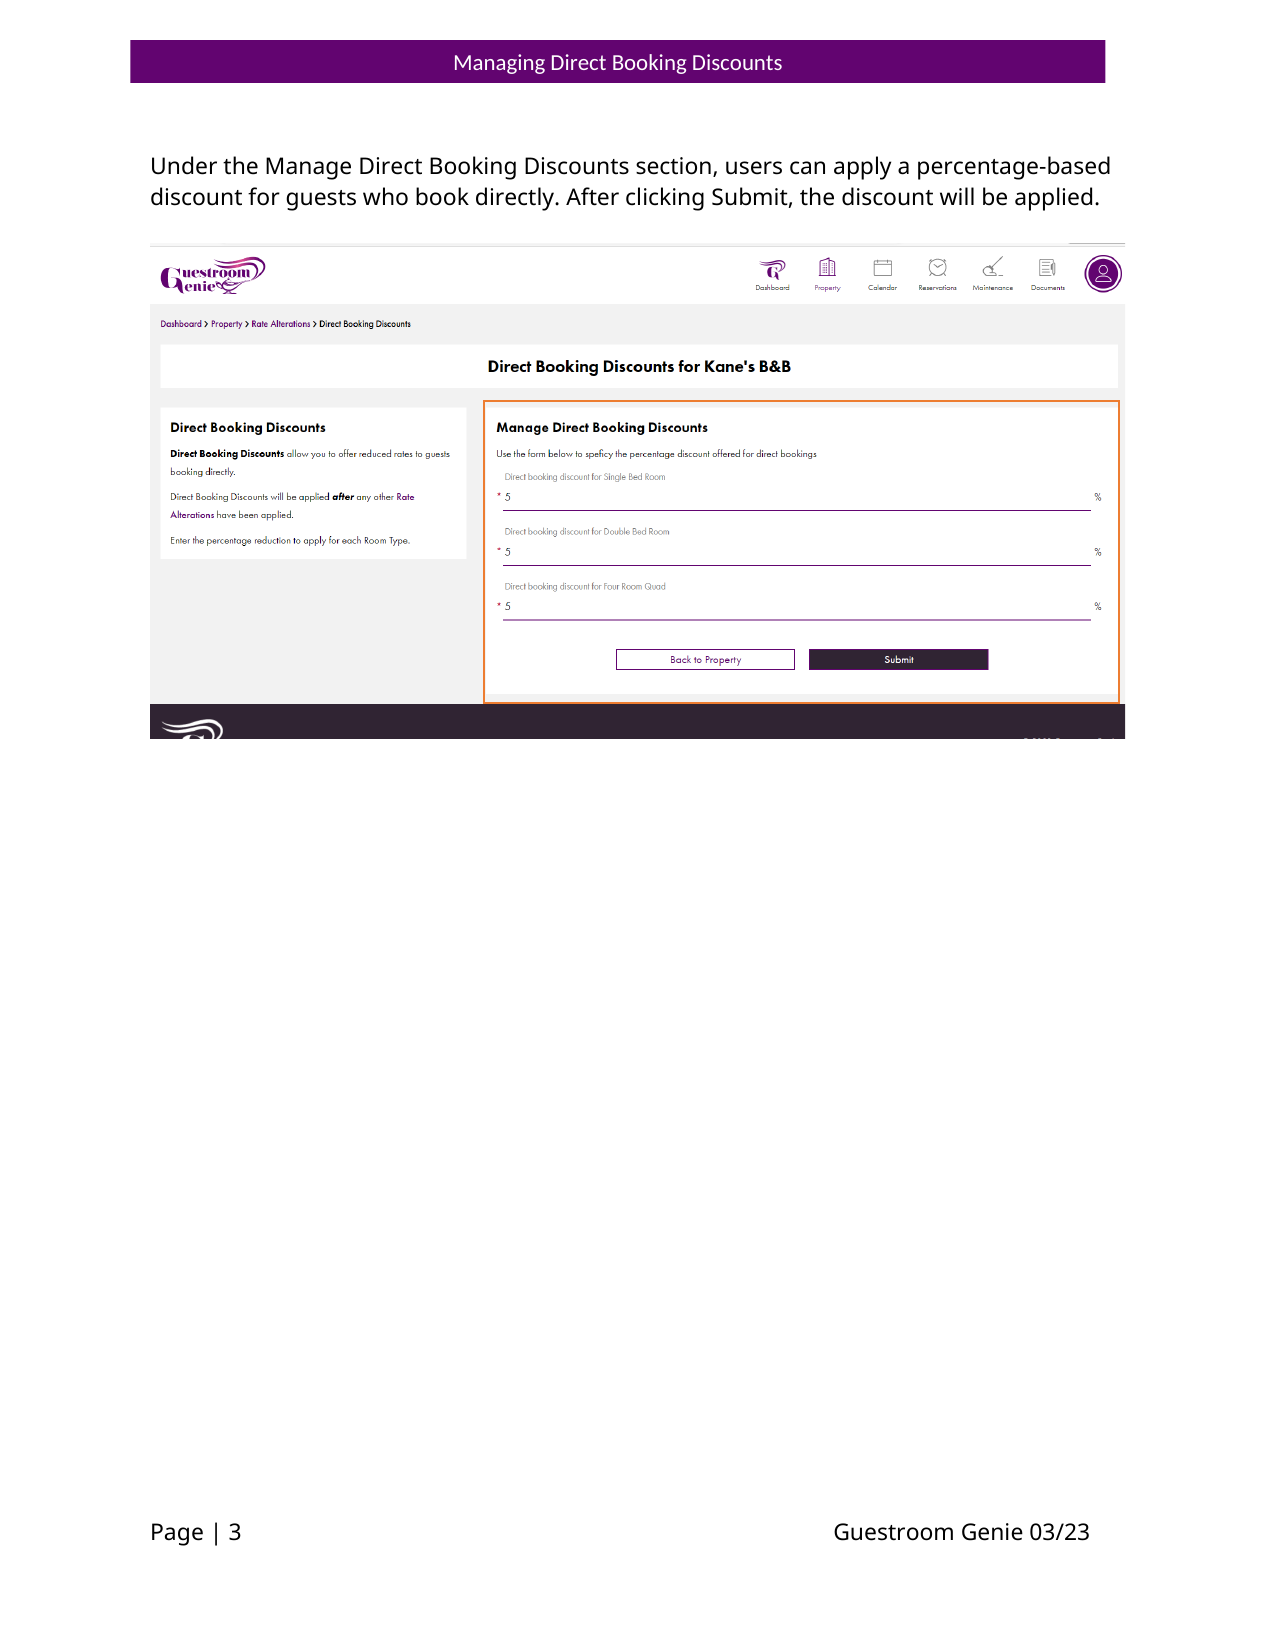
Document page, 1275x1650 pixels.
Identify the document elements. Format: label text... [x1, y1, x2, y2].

picture [150, 243, 1125, 739]
text Under the Manage Direct Booking Discounts section, users can apply a percentage-based discount for guests who book directly. After clicking Submit, the discount will be applied. [150, 150, 1125, 212]
